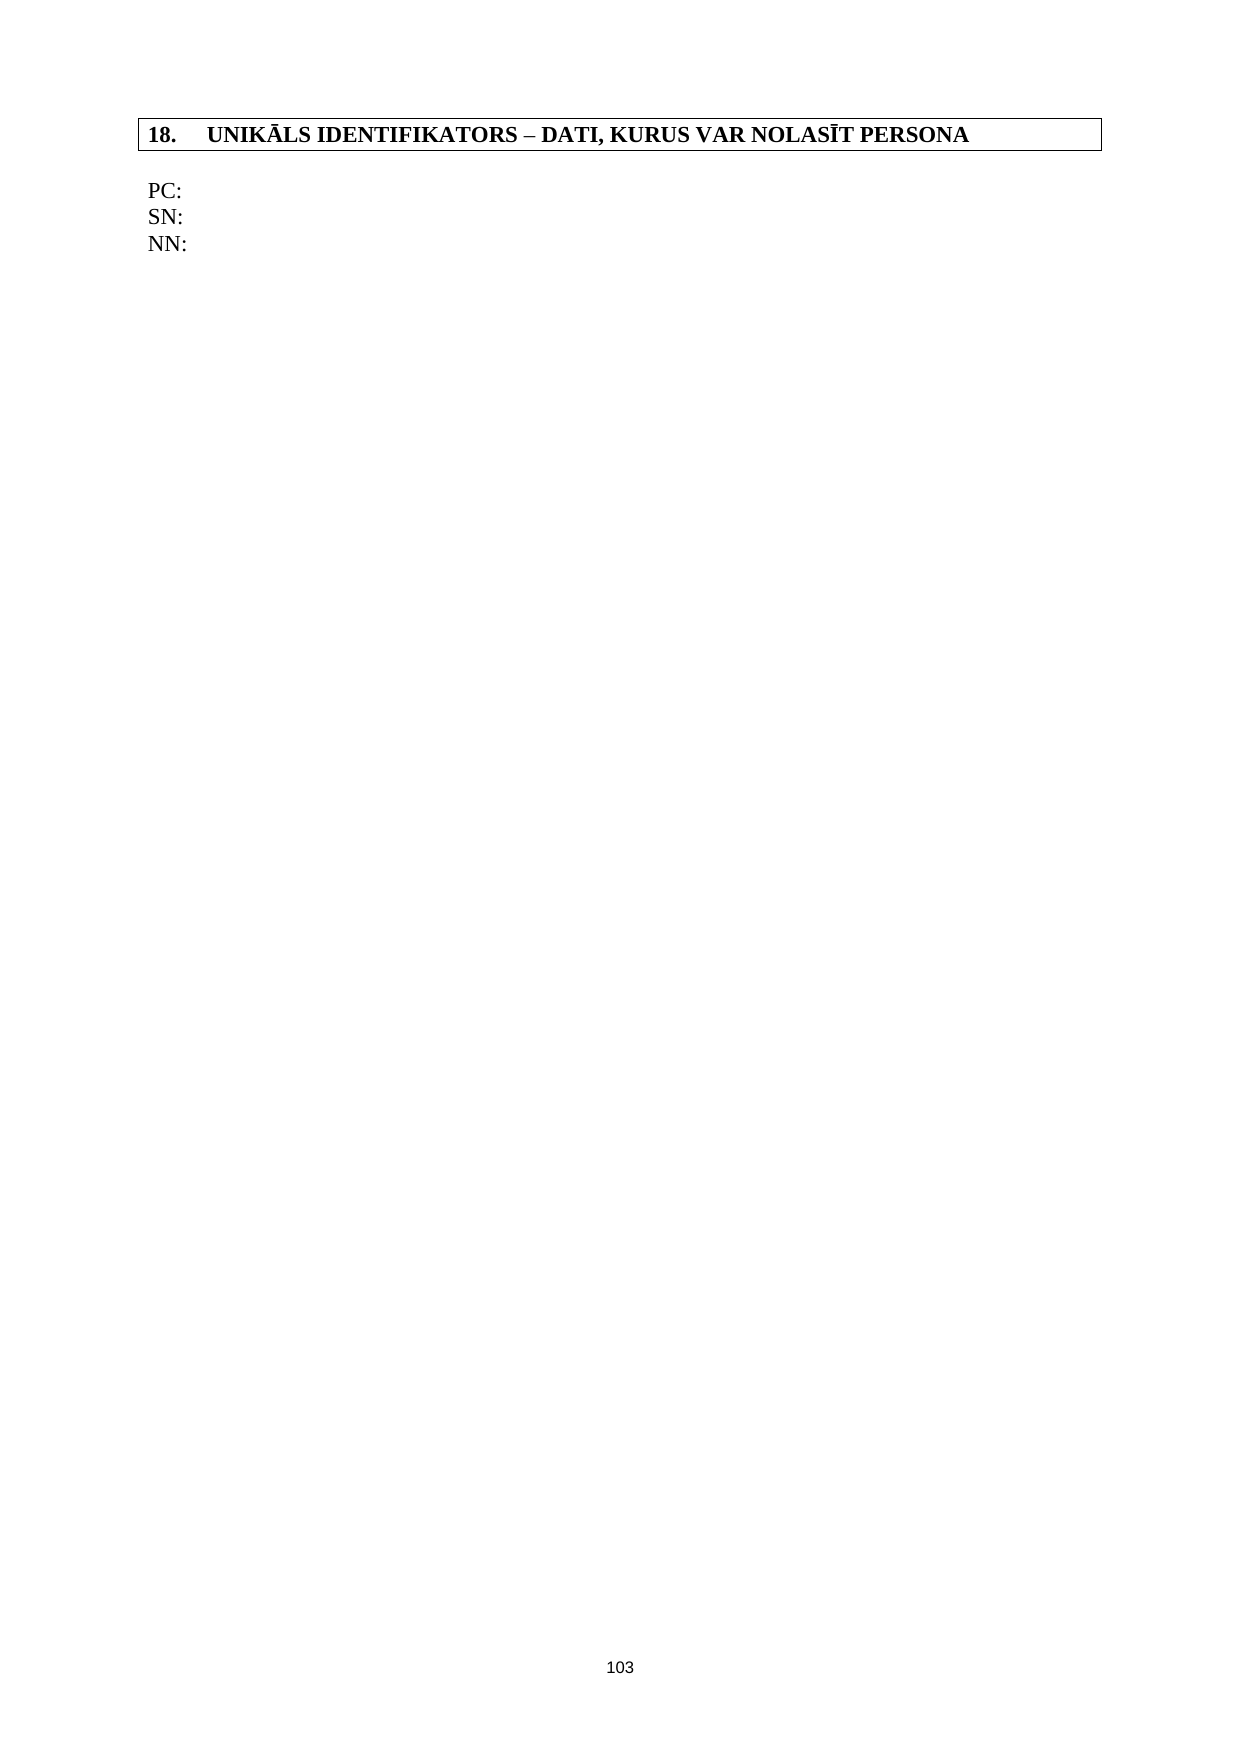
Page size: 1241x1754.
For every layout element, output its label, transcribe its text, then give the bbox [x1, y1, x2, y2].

text SN: [148, 203, 1093, 230]
title 18. UNIKĀLS IDENTIFIKATORS – DATI, KURUS VAR NOLASĪT PERSONA [139, 119, 1101, 150]
text NN: [148, 230, 1093, 256]
text PC: [148, 177, 1093, 203]
